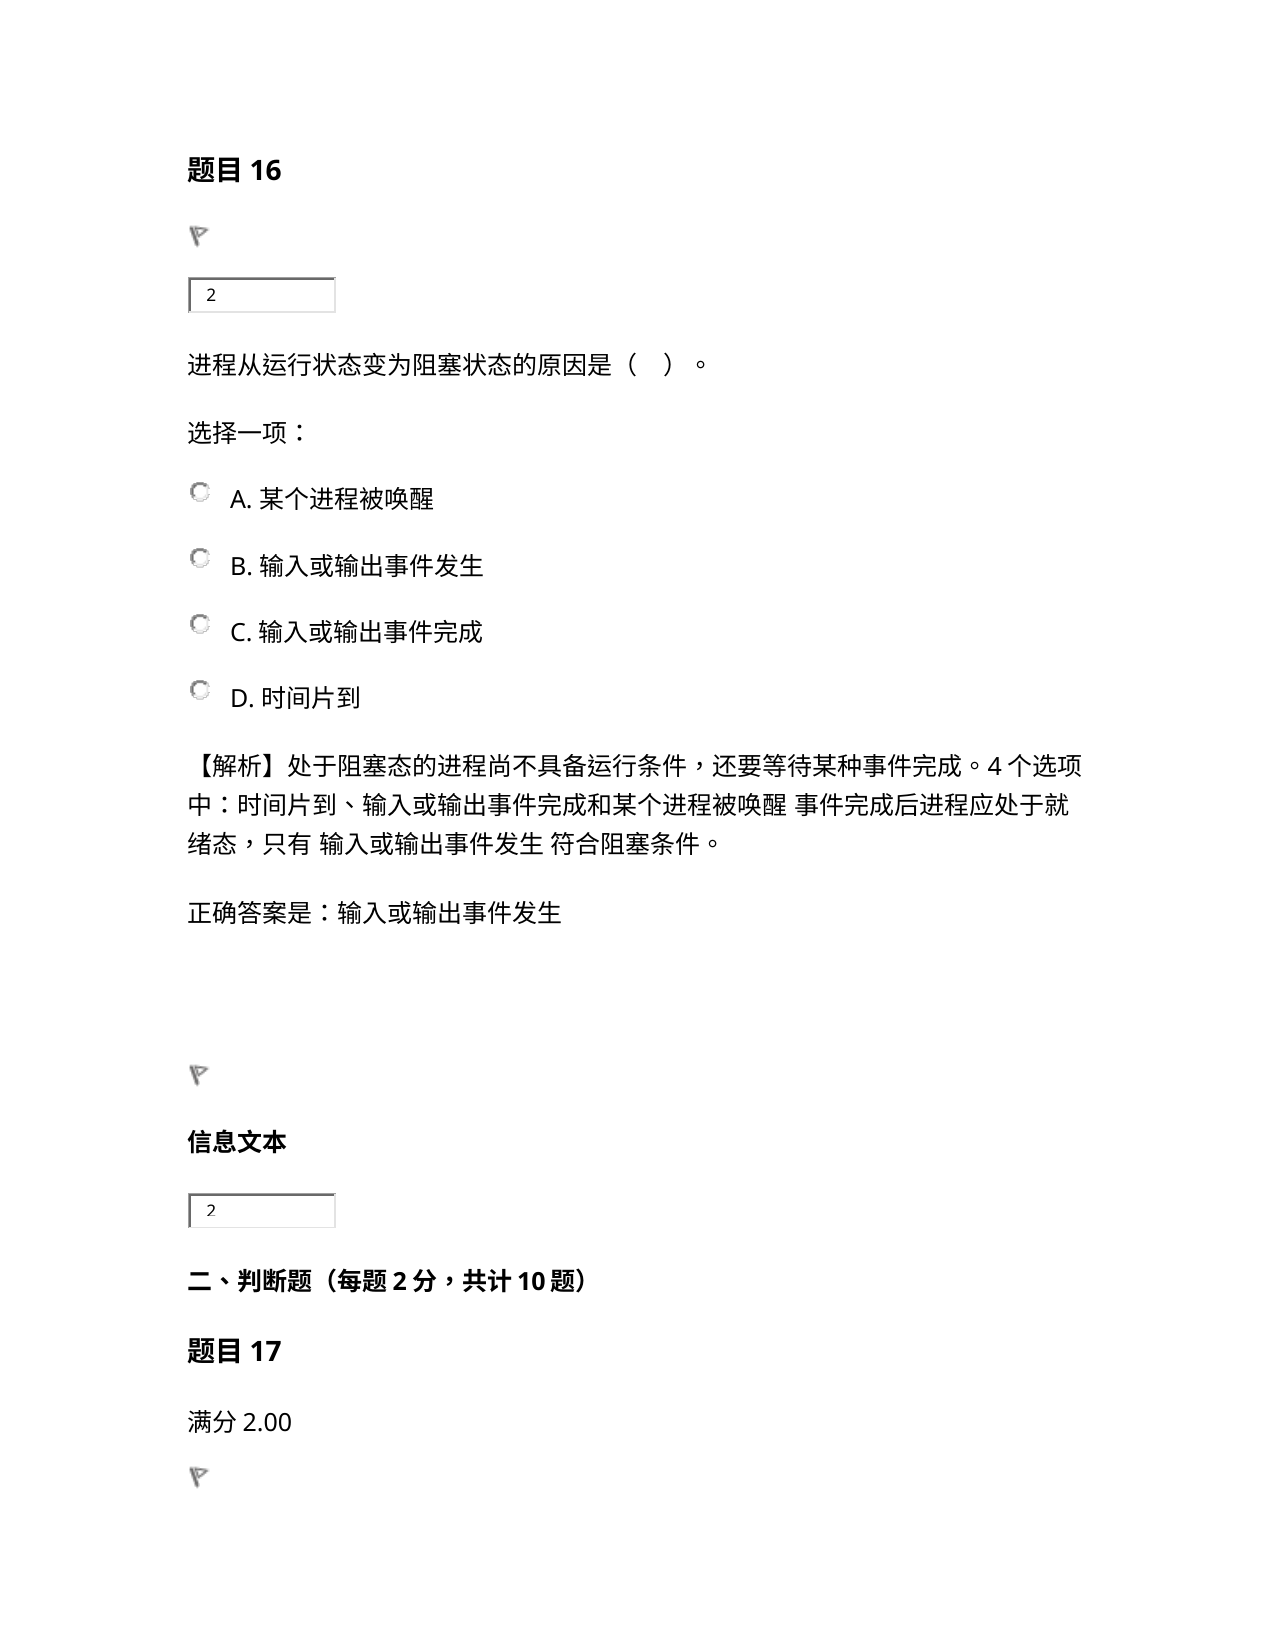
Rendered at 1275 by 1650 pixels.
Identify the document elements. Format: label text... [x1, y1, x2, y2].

text 进程从运行状态变为阻塞状态的原因是（ ）。 [187, 348, 1087, 382]
text 题目16 [187, 150, 1087, 188]
text 满分2.00 [187, 1405, 1087, 1439]
text B. 输入或输出事件发生 [187, 542, 1087, 582]
text D. 时间片到 [187, 674, 1087, 714]
text 信息文本 [187, 1124, 1087, 1158]
text 正确答案是：输入或输出事件发生 [187, 896, 1087, 929]
text 【解析】处于阻塞态的进程尚不具备运行条件，还要等待某种事件完成。4个选项中：时间片到、输入或输出事件完成和某个进程被唤醒 事件完成后进程应处于就绪态，只有 输入或输出事件发生 符合阻塞条件。 [187, 749, 1087, 861]
text A. 某个进程被唤醒 [187, 476, 1087, 516]
text 题目17 [187, 1332, 1087, 1370]
picture [187, 223, 213, 249]
picture [187, 1465, 213, 1490]
text C. 输入或输出事件完成 [187, 608, 1087, 648]
text 二、判断题（每题2分，共计10题） [187, 1263, 1087, 1297]
text 选择一项： [187, 416, 1087, 450]
picture [187, 1062, 213, 1088]
